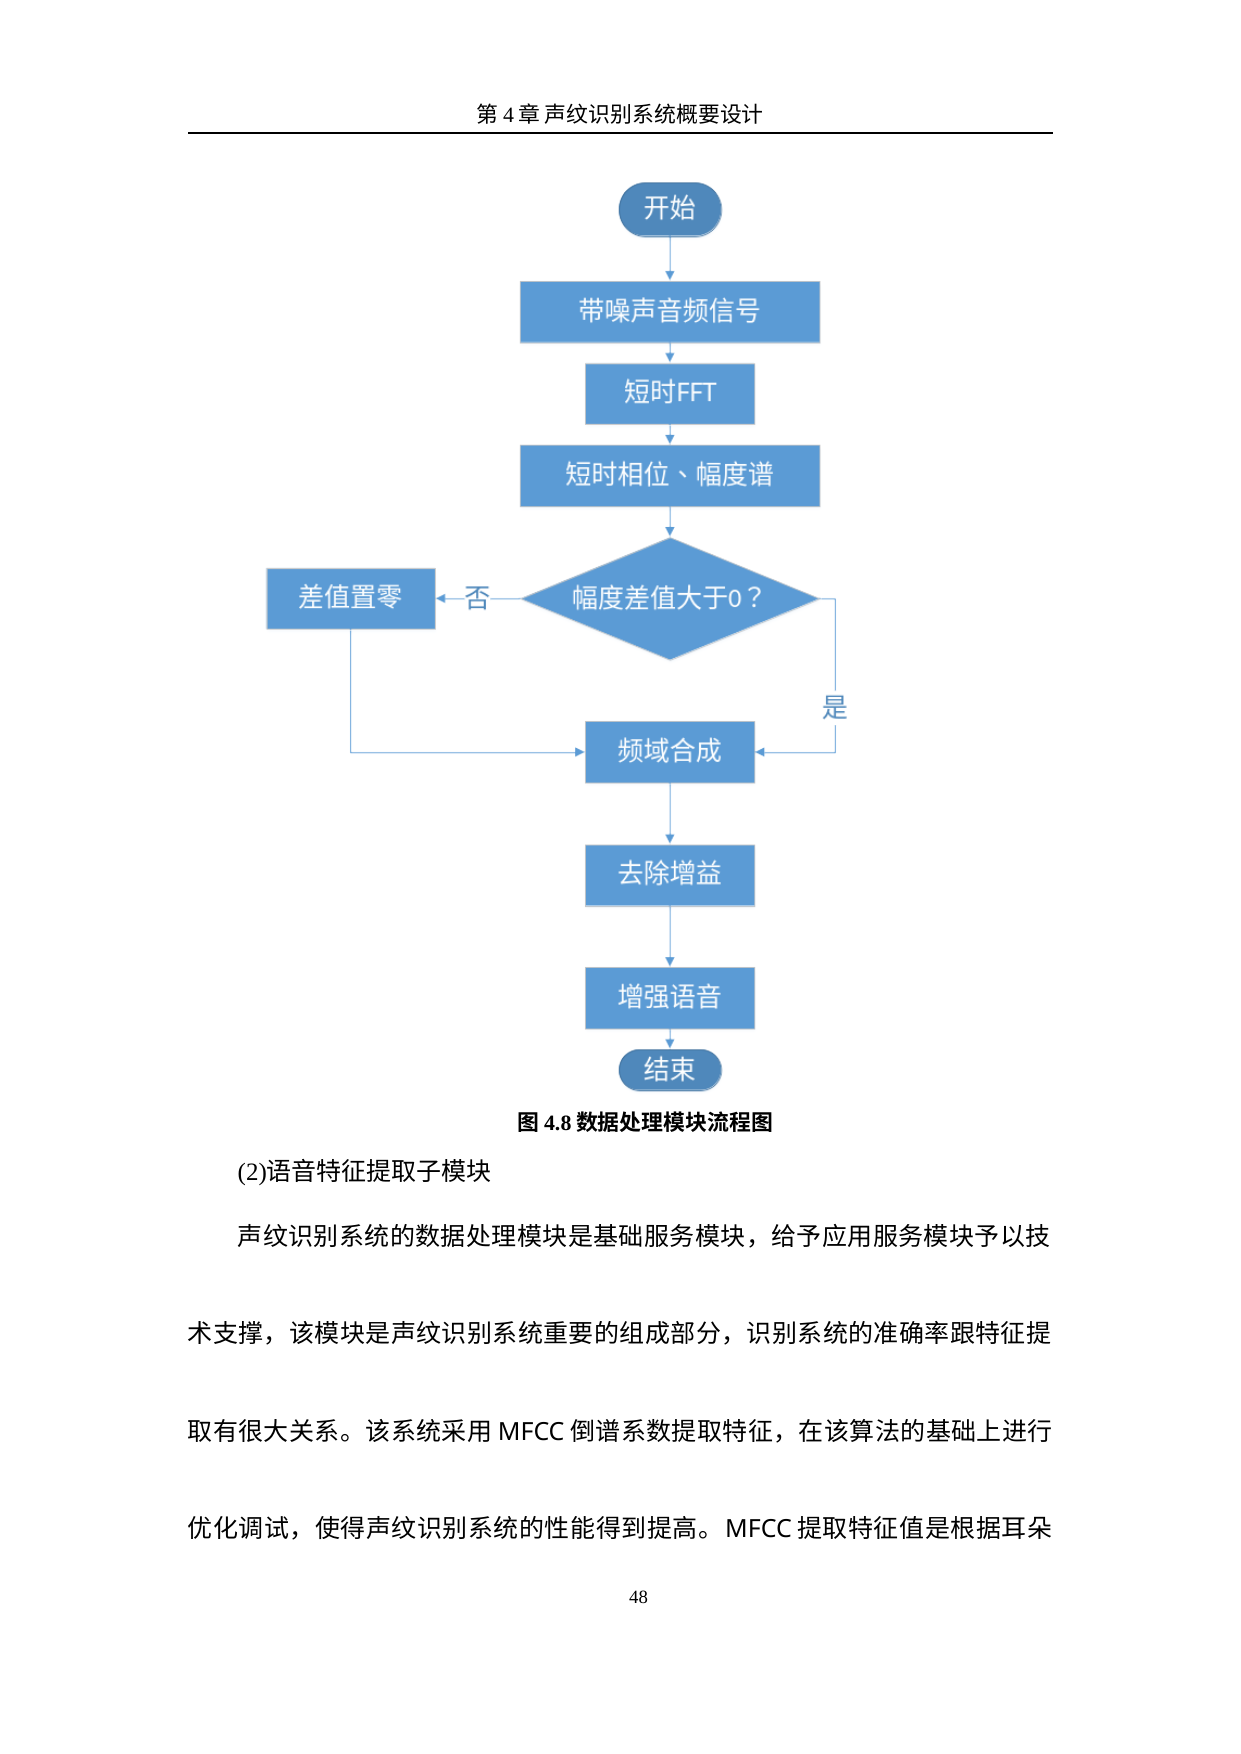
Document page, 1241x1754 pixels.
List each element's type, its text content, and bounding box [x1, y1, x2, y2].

text 图4.8数据处理模块流程图 [187, 162, 1053, 1137]
text (2)语音特征提取子模块 [187, 1137, 1053, 1202]
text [187, 1202, 1053, 1559]
